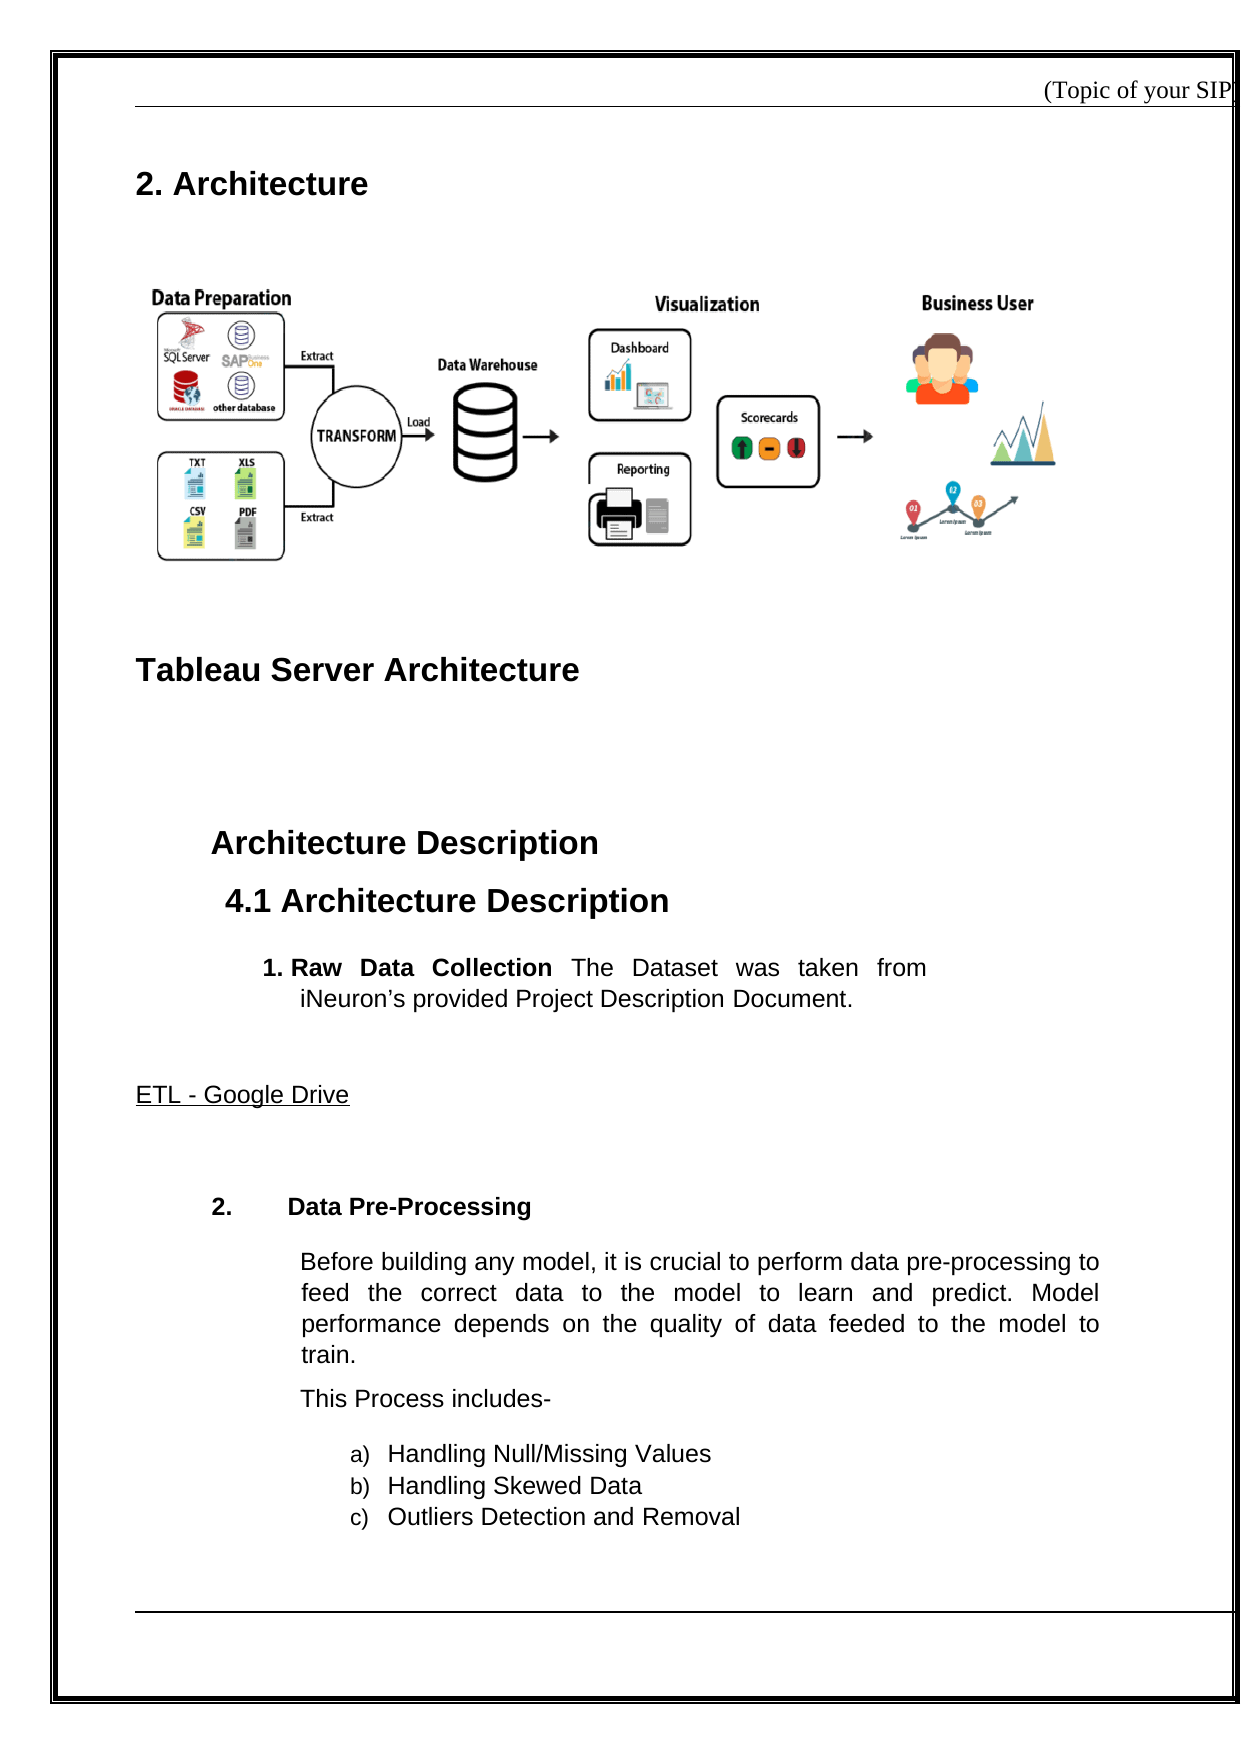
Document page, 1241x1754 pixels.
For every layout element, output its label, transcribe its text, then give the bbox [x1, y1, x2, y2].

text 2. Architecture [135, 164, 1232, 203]
list Architecture Description [225, 881, 1232, 919]
text ETL - Google Drive [135, 1080, 1232, 1109]
list Handling Null/Missing Values [350, 1439, 1232, 1468]
subtitle Data Pre-Processing [211, 1191, 1232, 1220]
list Outliers Detection and Removal [350, 1502, 1232, 1531]
text Architecture Description [210, 823, 1232, 862]
picture [135, 279, 1076, 579]
list Handling Skewed Data [350, 1471, 1232, 1499]
text This Process includes- [300, 1384, 1232, 1412]
text Before building any model, it is crucial to perform data pre-processing to feed the correct data to the model to learn and predict. Model performance depends on the quality of data feeded to the model to train. [300, 1247, 1101, 1369]
list Raw Data Collection The Dataset was taken from iNeuron’s provided Project Description Document. [262, 953, 927, 1013]
text Tableau Server Architecture [135, 650, 1232, 689]
